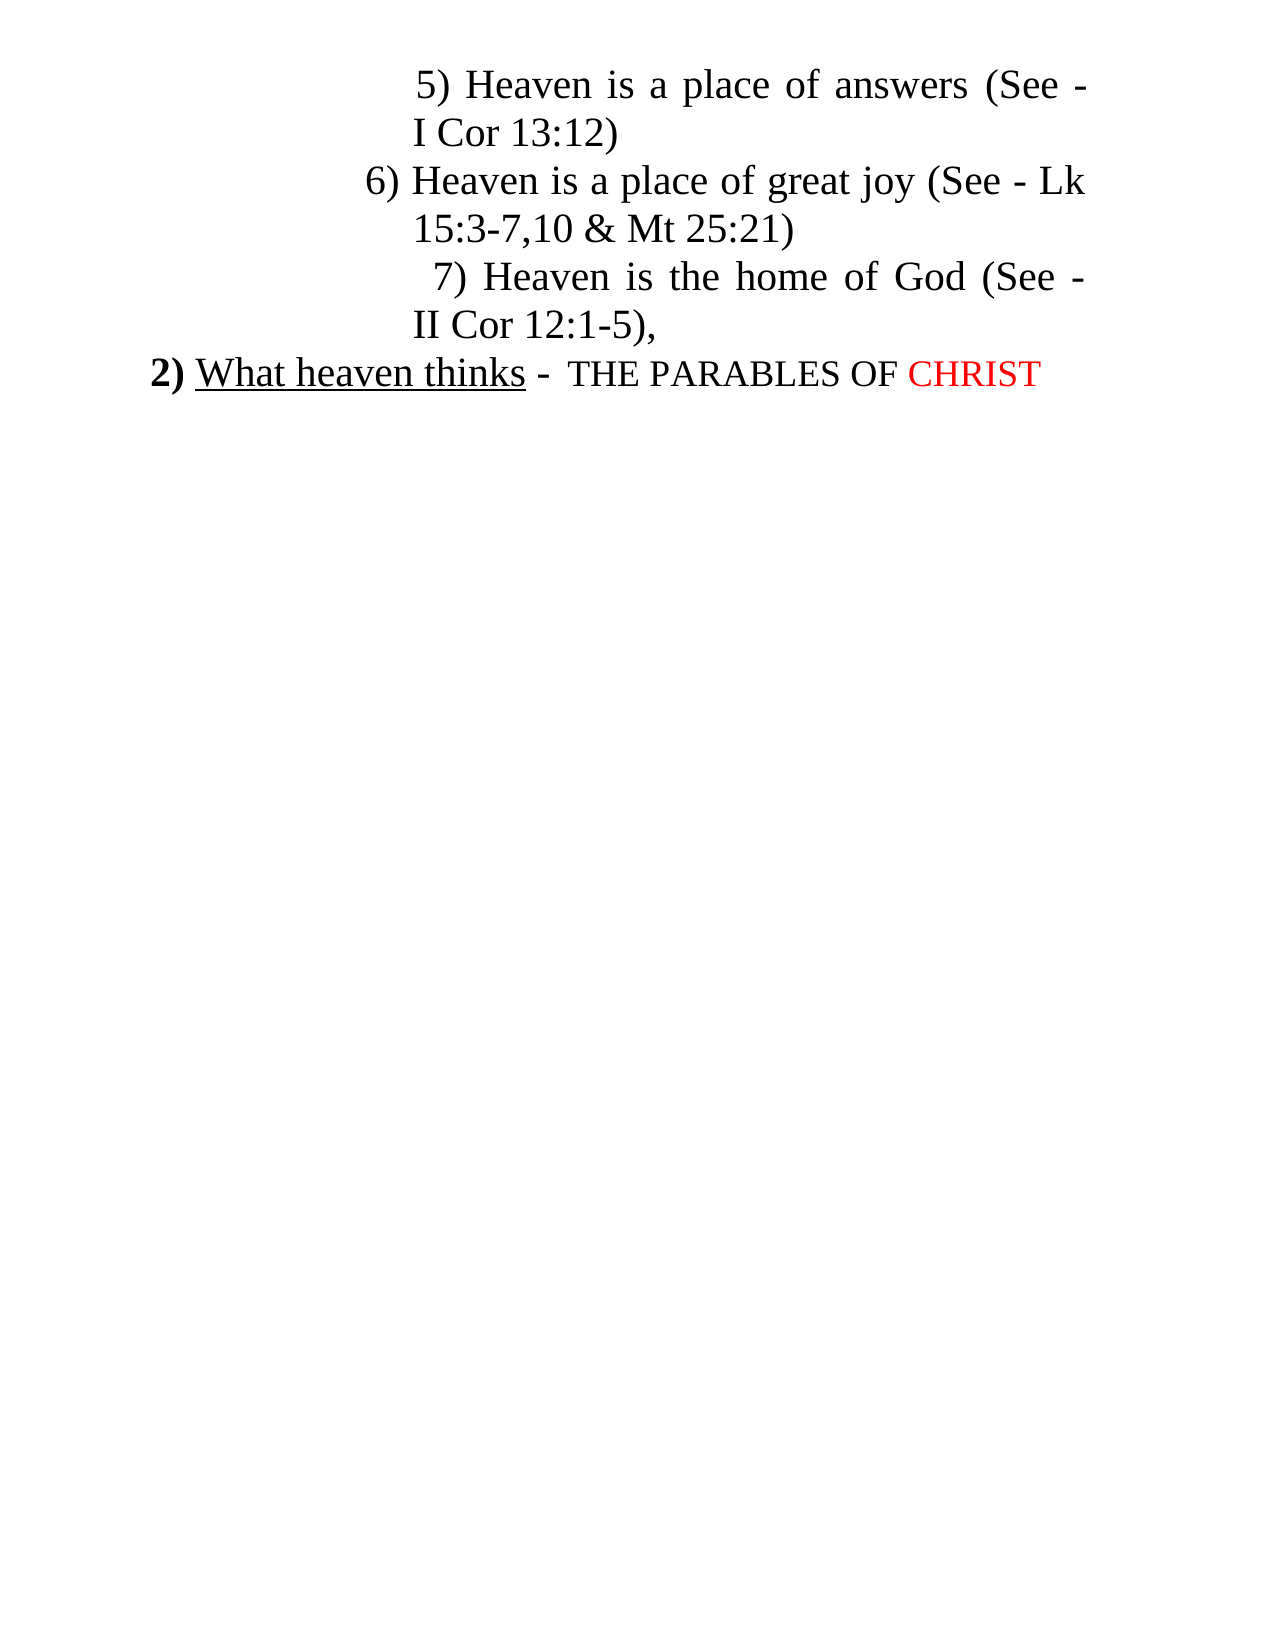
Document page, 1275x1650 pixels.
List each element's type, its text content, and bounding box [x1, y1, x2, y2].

text 2) What heaven thinks - THE PARABLES OF CHRIST [150, 347, 1087, 395]
text 7) Heaven is the home of God (See - II Cor 12:1-5), [150, 252, 1087, 347]
text 6) Heaven is a place of great joy (See - Lk 15:3-7,10 & Mt 25:21) [150, 156, 1087, 252]
text 5) Heaven is a place of answers (See - I Cor 13:12) [150, 60, 1087, 156]
